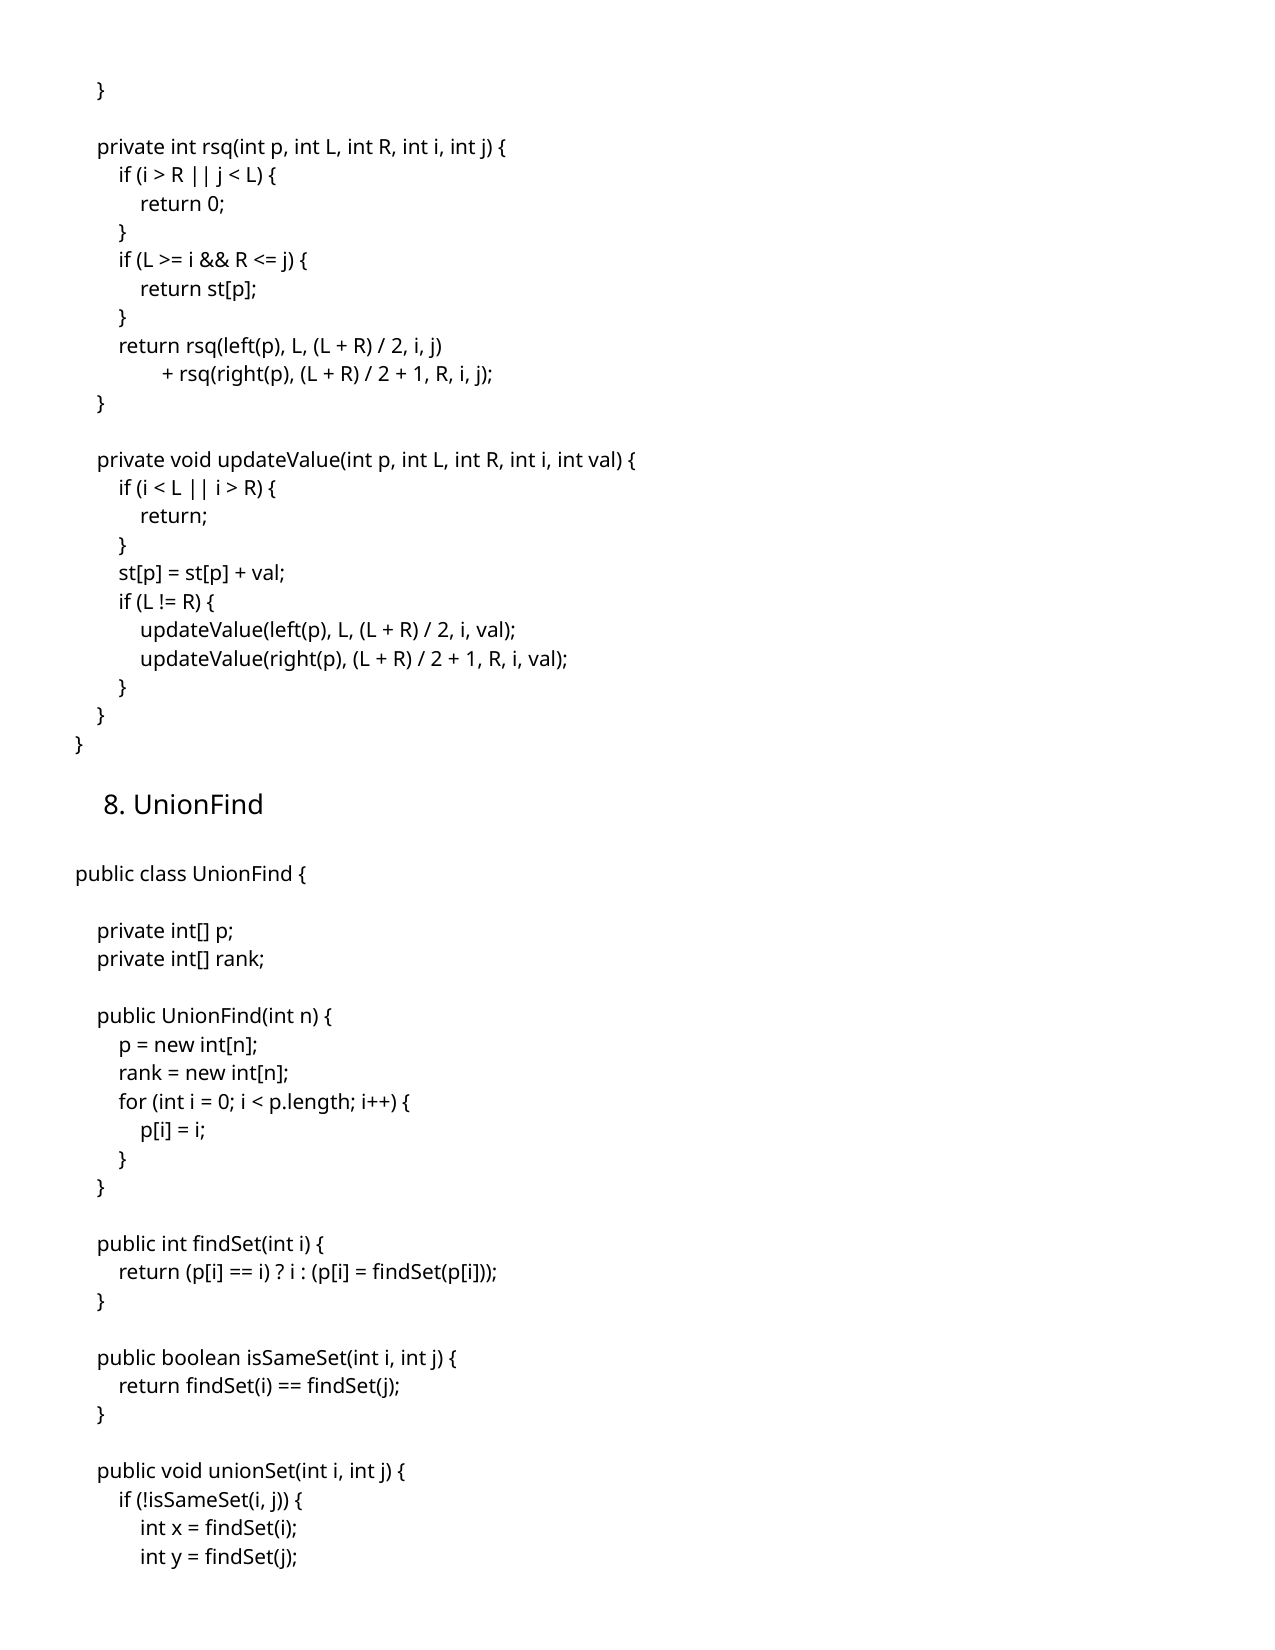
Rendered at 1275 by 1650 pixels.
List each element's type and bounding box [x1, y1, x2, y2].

text [75, 1303, 1200, 1548]
text [75, 75, 1200, 1303]
